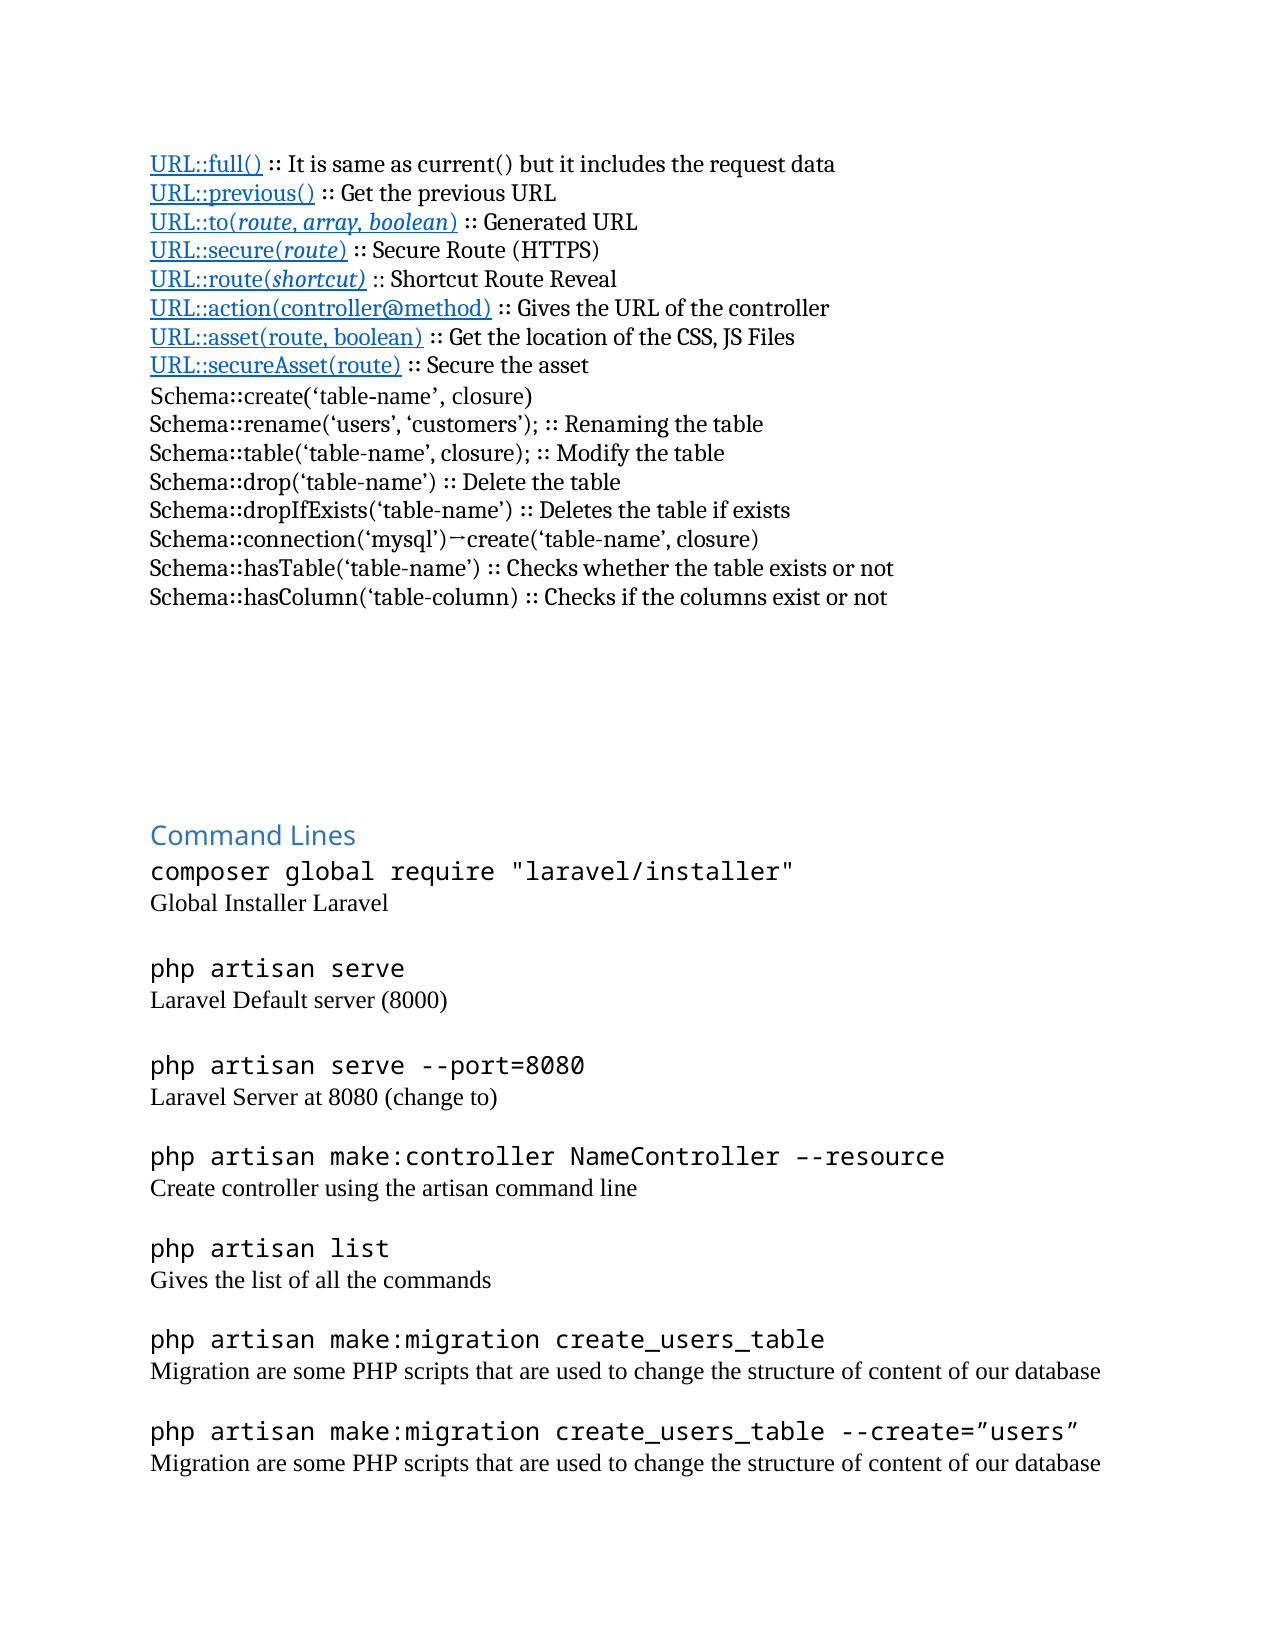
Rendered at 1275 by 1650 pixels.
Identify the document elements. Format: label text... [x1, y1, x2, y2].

text php artisan list [150, 1231, 1125, 1265]
text URL::previous() ∷ Get the previous URL [150, 179, 1125, 207]
text URL::to(route, array, boolean) ∷ Generated URL [150, 207, 1125, 236]
text Schema∷table(‘table-name’, closure); ∷ Modify the table [150, 439, 1125, 468]
text Migration are some PHP scripts that are used to change the structure of content of our database [150, 1356, 1125, 1385]
text Laravel Server at 8080 (change to) [150, 1082, 1125, 1110]
text URL::secureAsset(route) ∷ Secure the asset [150, 351, 1125, 380]
text Schema∷create(‘table-name’, closure) [150, 380, 1125, 410]
text Schema∷hasColumn(‘table-column) ∷ Checks if the columns exist or not [150, 583, 1125, 611]
text Migration are some PHP scripts that are used to change the structure of content of our database [150, 1448, 1125, 1477]
text URL::secure(route) ∷ Secure Route (HTTPS) [150, 236, 1125, 265]
text composer global require "laravel/installer" [150, 854, 1125, 888]
text php artisan make:migration create_users_table --create=”users” [150, 1414, 1125, 1448]
text URL::full() ∷ It is same as current() but it includes the request data [150, 150, 1125, 179]
text Schema∷hasTable(‘table-name’) ∷ Checks whether the table exists or not [150, 554, 1125, 583]
text URL::asset(route, boolean) ∷ Get the location of the CSS, JS Files [150, 322, 1125, 351]
text Global Installer Laravel [150, 888, 1125, 917]
subtitle Command Lines [150, 817, 1125, 854]
text php artisan make:controller NameController –-resource [150, 1139, 1125, 1173]
text Schema∷connection(‘mysql’)→create(‘table-name’, closure) [150, 525, 1125, 554]
text php artisan serve --port=8080 [150, 1047, 1125, 1082]
text Schema∷drop(‘table-name’) ∷ Delete the table [150, 468, 1125, 496]
text Schema∷dropIfExists(‘table-name’) ∷ Deletes the table if exists [150, 496, 1125, 525]
text URL::route(shortcut) :: Shortcut Route Reveal [150, 265, 1125, 294]
text php artisan serve [150, 951, 1125, 985]
text Schema∷rename(‘users’, ‘customers’); ∷ Renaming the table [150, 410, 1125, 439]
text Create controller using the artisan command line [150, 1173, 1125, 1202]
text URL::action(controller@method) ∷ Gives the URL of the controller [150, 294, 1125, 322]
text php artisan make:migration create_users_table [150, 1322, 1125, 1356]
text Gives the list of all the commands [150, 1265, 1125, 1293]
text Laravel Default server (8000) [150, 985, 1125, 1013]
